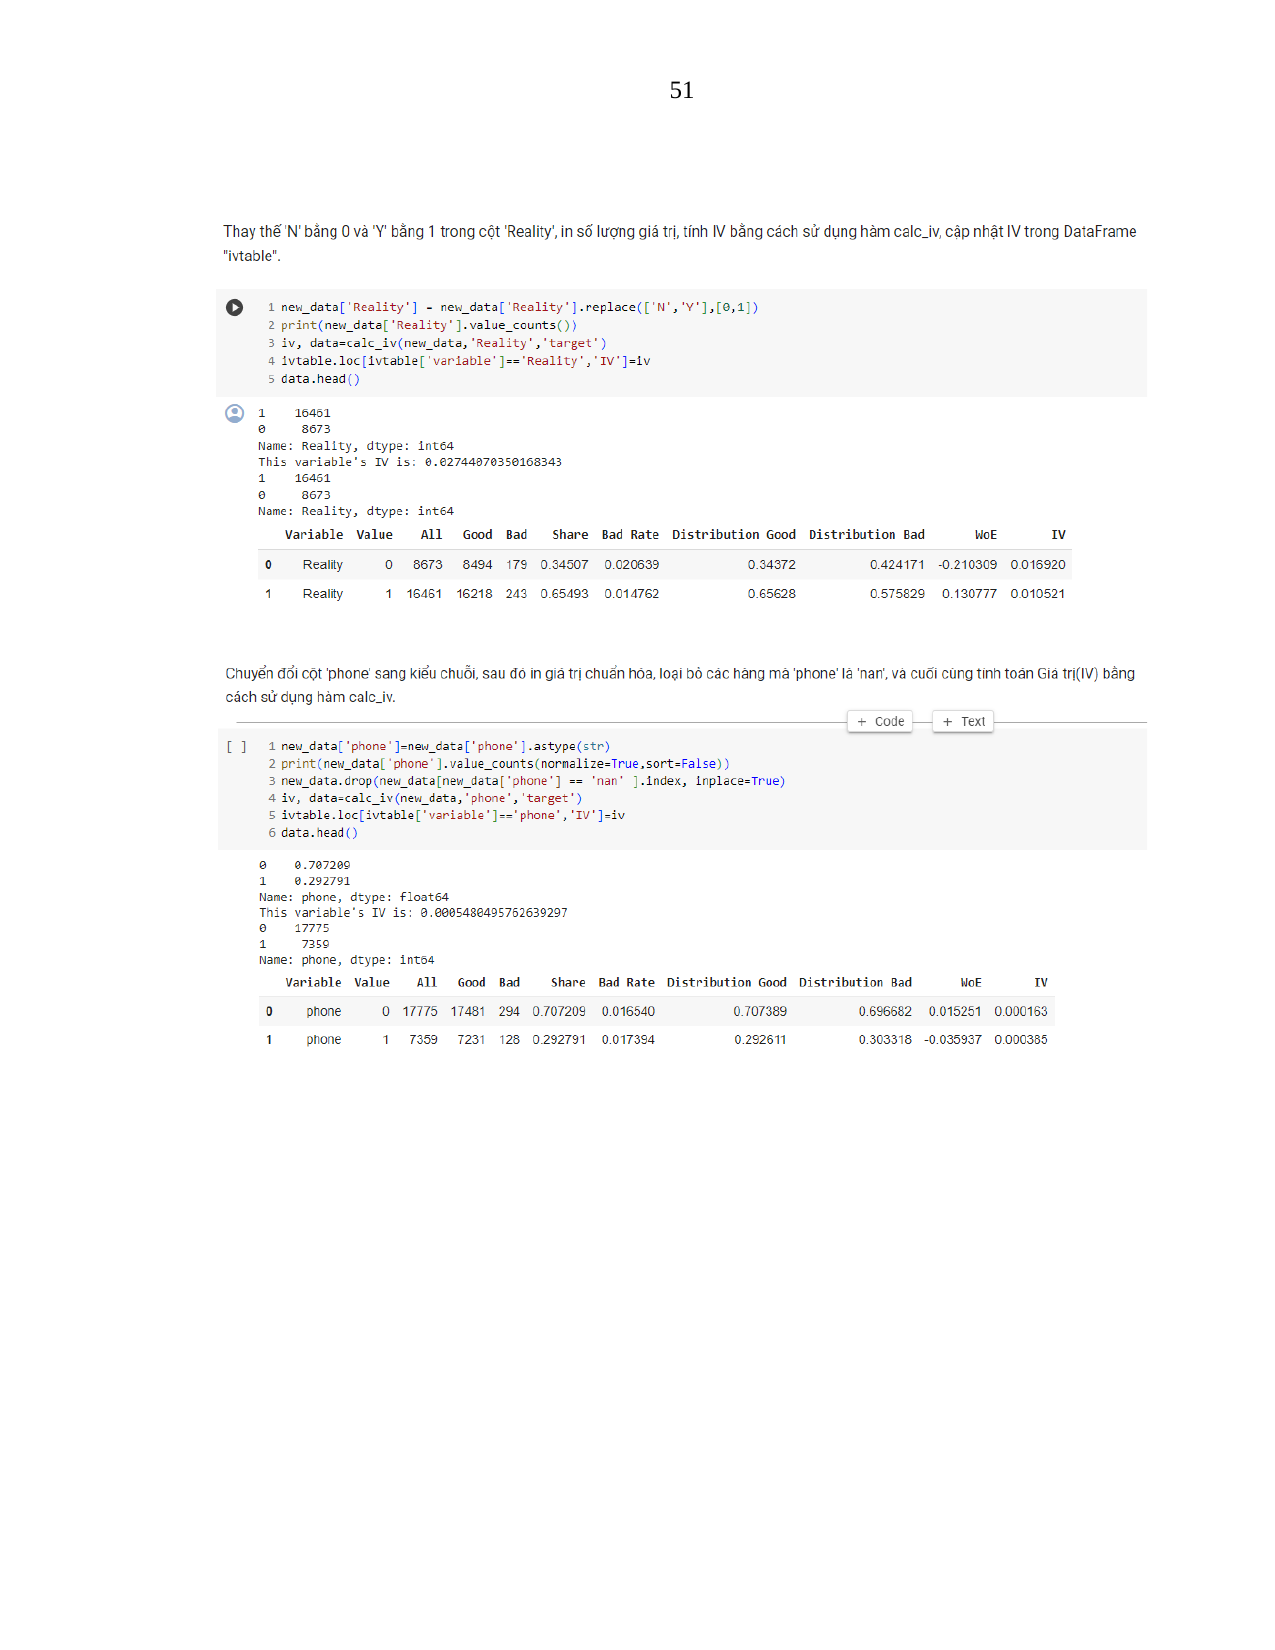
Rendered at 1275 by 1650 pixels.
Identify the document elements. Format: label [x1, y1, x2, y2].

picture [206, 649, 1148, 1076]
picture [206, 206, 1148, 631]
